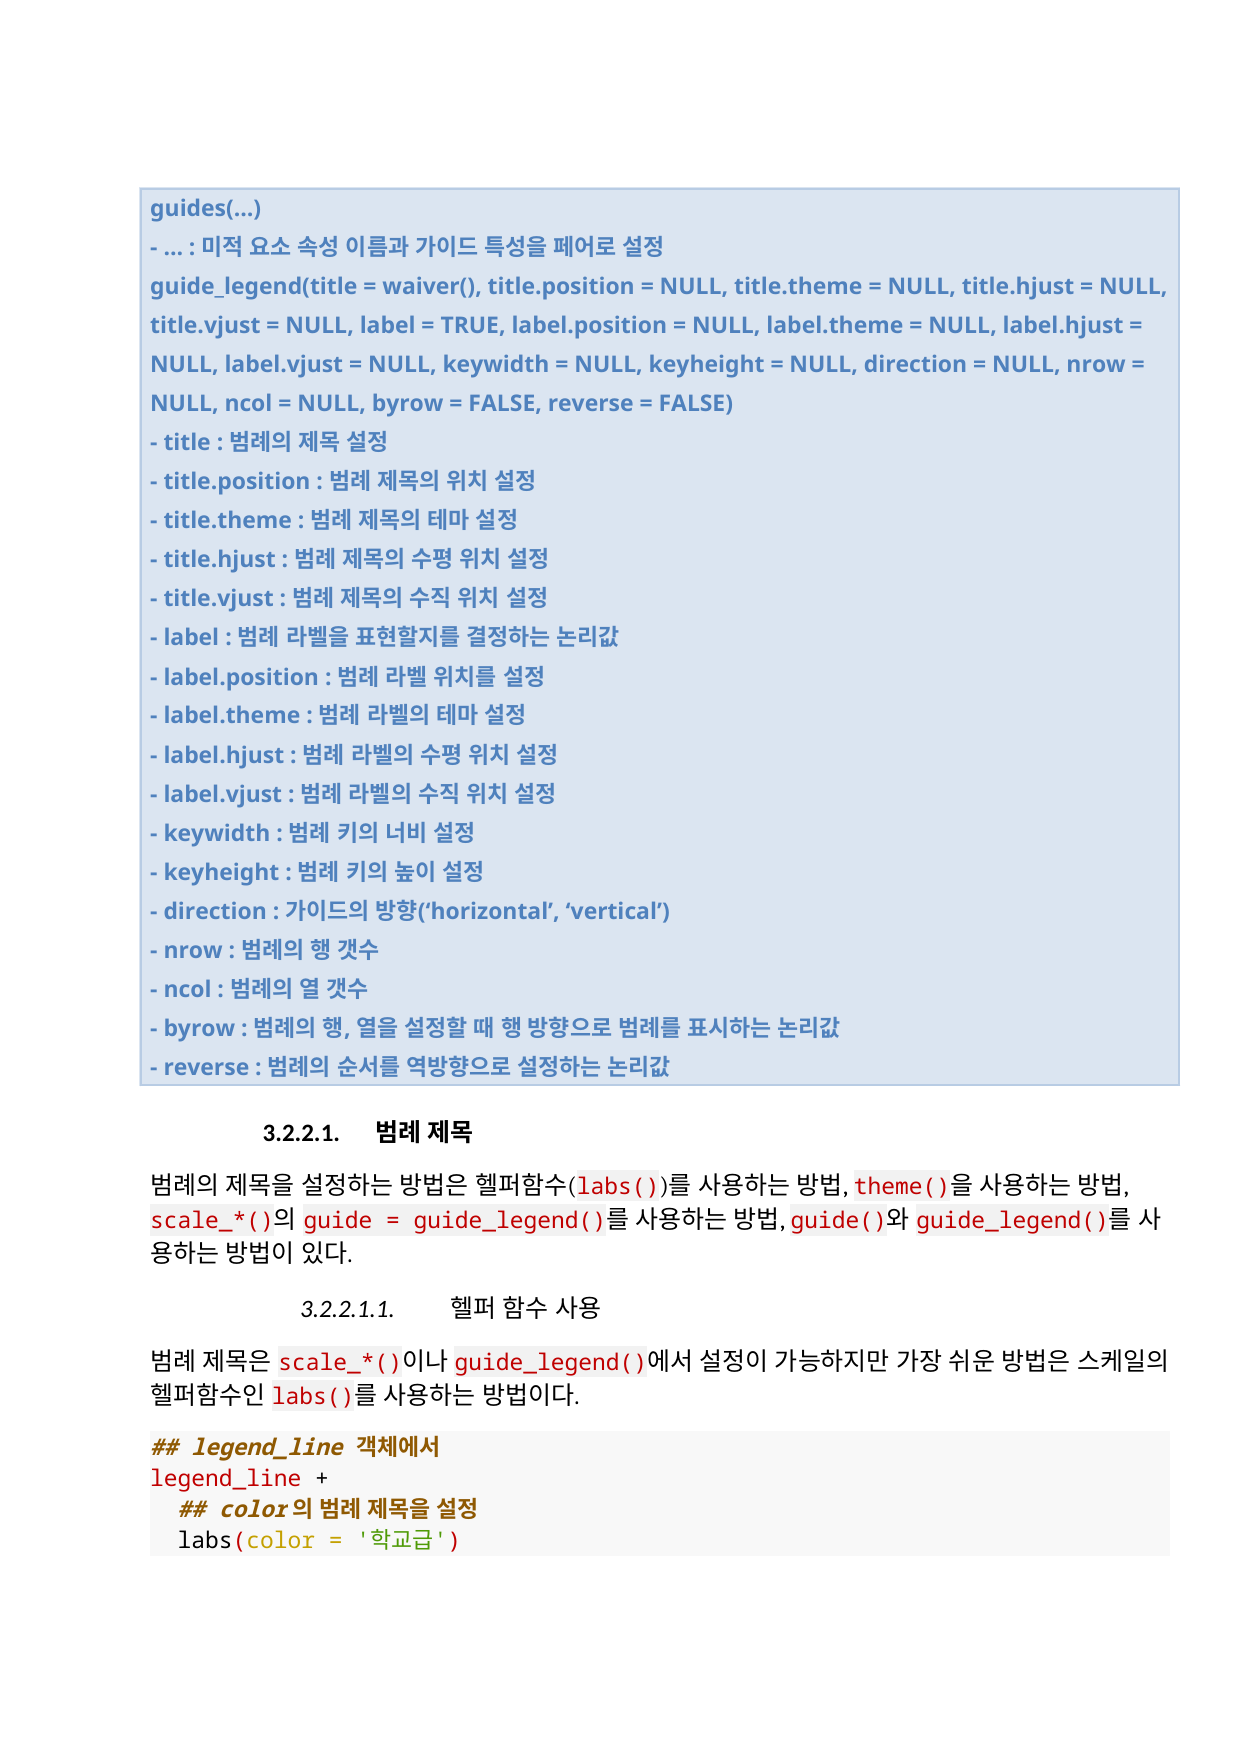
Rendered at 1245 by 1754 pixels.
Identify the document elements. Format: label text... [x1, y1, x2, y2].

subtitle 헬퍼 함수 사용 [300, 1291, 1170, 1325]
subtitle 범례 제목 [262, 1115, 1170, 1149]
text guides(…) - … : 미적 요소 속성 이름과 가이드 특성을 페어로 설정 [142, 190, 1178, 262]
text ## legend_line 객체에서 legend_line + ## color의 범례 제목을 설정 labs(color = '학교급') [329, 1431, 1170, 1556]
text 범례 제목은 scale_*()이나 guide_legend()에서 설정이 가능하지만 가장 쉬운 방법은 스케일의 헬퍼함수인 labs()를 사용하는 방법이다. [150, 1344, 1170, 1412]
text 범례의 제목을 설정하는 방법은 헬퍼함수(labs())를 사용하는 방법, theme()을 사용하는 방법, scale_*()의 guide = guide_legend()를 사용하는 방법, guide()와 guide_legend()를 사용하는 방법이 있다. [150, 1168, 1170, 1270]
text guide_legend(title = waiver(), title.position = NULL, title.theme = NULL, title.hjust = NULL, title.vjust = NULL, label = TRUE, label.position = NULL, label.theme = NULL, label.hjust = NULL, label.vjust = NULL, keywidth = NULL, keyheight = NULL, direction = NULL, nrow = NULL, ncol = NULL, byrow = FALSE, reverse = FALSE) - title : 범례의 제목 설정 - title.position : 범례 제목의 위치 설정 - title.theme : 범례 제목의 테마 설정 - title.hjust : 범례 제목의 수평 위치 설정 - title.vjust : 범례 제목의 수직 위치 설정 - label : 범례 라벨을 표현할지를 결정하는 논리값 - label.position : 범례 라벨 위치를 설정 - label.theme : 범례 라벨의 테마 설정 - label.hjust : 범례 라벨의 수평 위치 설정 - label.vjust : 범례 라벨의 수직 위치 설정 - keywidth : 범례 키의 너비 설정 - keyheight : 범례 키의 높이 설정 - direction : 가이드의 방향(‘horizontal’, ‘vertical’) - nrow : 범례의 행 갯수 - ncol : 범례의 열 갯수 - byrow : 범례의 행, 열을 설정할 때 행 방향으로 범례를 표시하는 논리값 - reverse : 범례의 순서를 역방향으로 설정하는 논리값 [142, 266, 1178, 1084]
